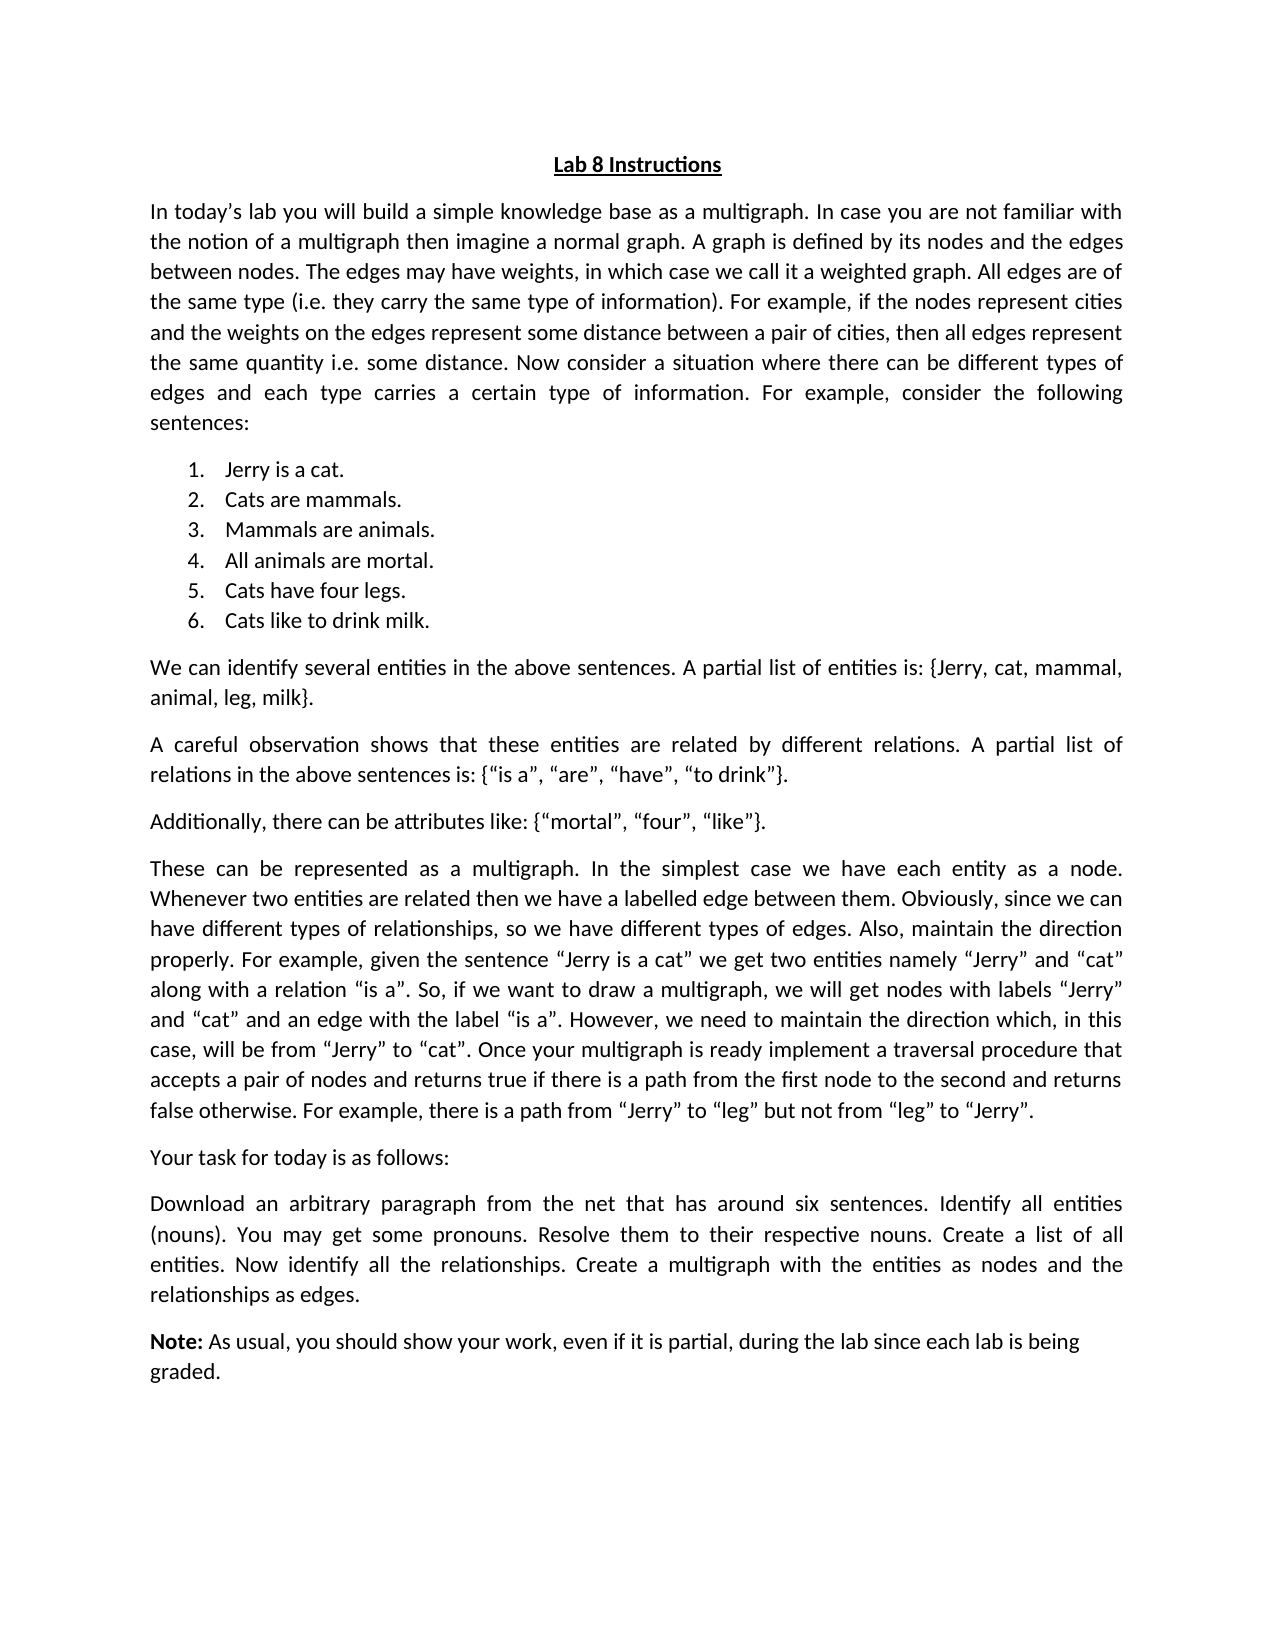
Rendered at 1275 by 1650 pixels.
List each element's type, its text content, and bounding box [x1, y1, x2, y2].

text In today’s lab you will build a simple knowledge base as a multigraph. In case you are not familiar with the notion of a multigraph then imagine a normal graph. A graph is defined by its nodes and the edges between nodes. The edges may have weights, in which case we call it a weighted graph. All edges are of the same type (i.e. they carry the same type of information). For example, if the nodes represent cities and the weights on the edges represent some distance between a pair of cities, then all edges represent the same quantity i.e. some distance. Now consider a situation where there can be different types of edges and each type carries a certain type of information. For example, consider the following sentences: [150, 197, 1125, 436]
text These can be represented as a multigraph. In the simplest case we have each entity as a node. Whenever two entities are related then we have a labelled edge between them. Obviously, since we can have different types of relationships, so we have different types of edges. Also, maintain the direction properly. For example, given the sentence “Jerry is a cat” we get two entities namely “Jerry” and “cat” along with a relation “is a”. So, if we want to draw a multigraph, we will get nodes with labels “Jerry” and “cat” and an edge with the label “is a”. However, we need to maintain the direction which, in this case, will be from “Jerry” to “cat”. Once your multigraph is ready implement a traversal procedure that accepts a pair of nodes and returns true if there is a path from the first node to the second and returns false otherwise. For example, there is a path from “Jerry” to “leg” but not from “leg” to “Jerry”. [150, 854, 1125, 1124]
list Cats have four legs. [187, 576, 1125, 604]
text Lab 8 Instructions [150, 150, 1125, 178]
text A careful observation shows that these entities are related by different relations. A partial list of relations in the above sentences is: {“is a”, “are”, “have”, “to drink”}. [150, 730, 1125, 788]
text Your task for today is as follows: [150, 1143, 1125, 1171]
list Mammals are animals. [187, 516, 1125, 544]
text Download an arbitrary paragraph from the net that has around six sentences. Identify all entities (nouns). You may get some pronouns. Resolve them to their respective nouns. Create a list of all entities. Now identify all the relationships. Create a multigraph with the entities as nodes and the relationships as edges. [150, 1189, 1125, 1308]
text We can identify several entities in the above sentences. A partial list of entities is: {Jerry, cat, mammal, animal, leg, milk}. [150, 653, 1125, 711]
text Note: As usual, you should show your work, even if it is partial, during the lab since each lab is being graded. [150, 1327, 1125, 1385]
list Cats are mammals. [187, 485, 1125, 513]
text Additionally, there can be attributes like: {“mortal”, “four”, “like”}. [150, 807, 1125, 835]
list Cats like to drink milk. [187, 606, 1125, 634]
list Jerry is a cat. [187, 455, 1125, 483]
list All animals are mortal. [187, 546, 1125, 574]
